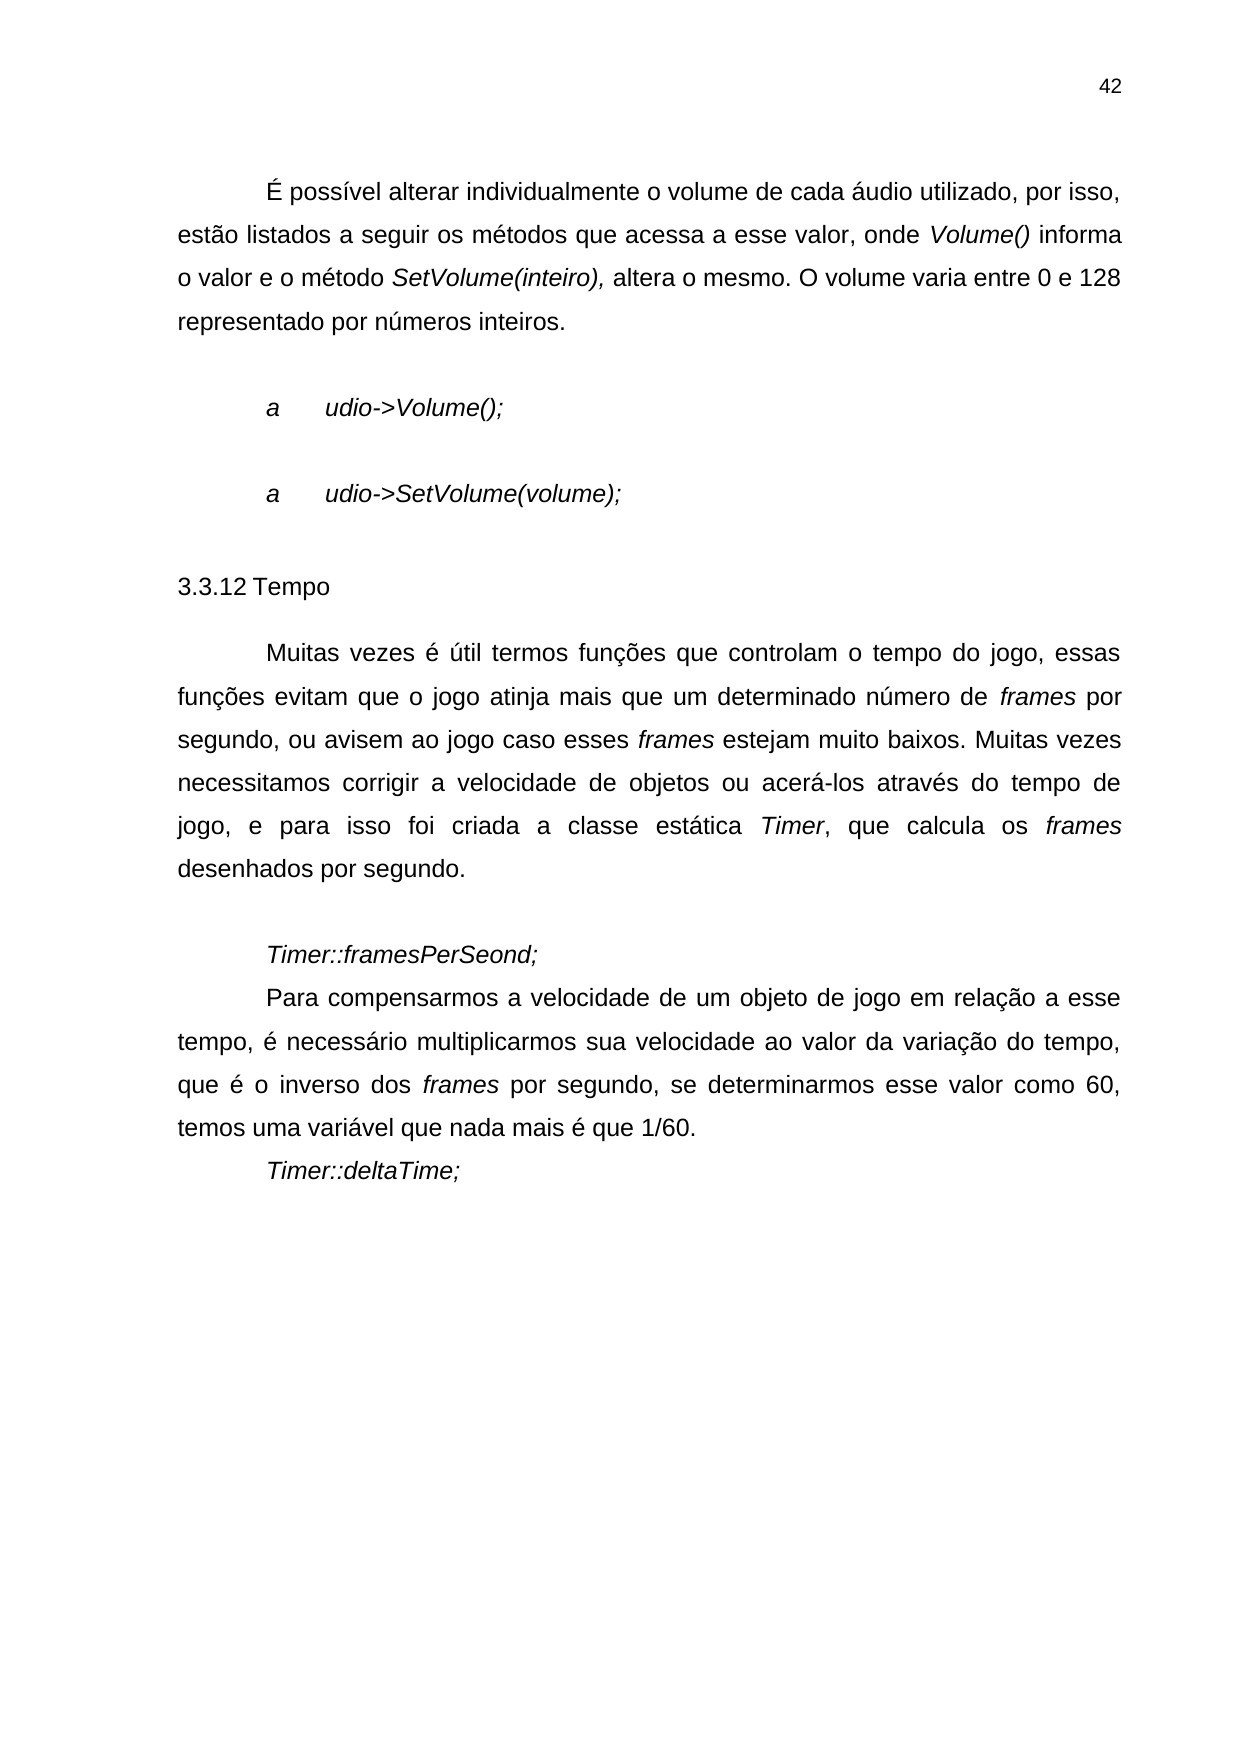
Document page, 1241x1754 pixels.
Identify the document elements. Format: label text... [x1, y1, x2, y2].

text Timer::framesPerSeond; [177, 940, 1122, 969]
text Para compensarmos a velocidade de um objeto de jogo em relação a esse tempo, é necessário multiplicarmos sua velocidade ao valor da variação do tempo, que é o inverso dos frames por segundo, se determinarmos esse valor como 60, temos uma variável que nada mais é que 1/60. [177, 983, 1122, 1142]
text a udio->SetVolume(volume); [177, 479, 1122, 508]
text a udio->Volume(); [177, 393, 1122, 422]
text Muitas vezes é útil termos funções que controlam o tempo do jogo, essas funções evitam que o jogo atinja mais que um determinado número de frames por segundo, ou avisem ao jogo caso esses frames estejam muito baixos. Muitas vezes necessitamos corrigir a velocidade de objetos ou acerá-los através do tempo de jogo, e para isso foi criada a classe estática Timer, que calcula os frames desenhados por segundo. [177, 638, 1122, 883]
text Timer::deltaTime; [177, 1156, 1122, 1185]
text É possível alterar individualmente o volume de cada áudio utilizado, por isso, estão listados a seguir os métodos que acessa a esse valor, onde Volume() informa o valor e o método SetVolume(inteiro), altera o mesmo. O volume varia entre 0 e 128 representado por números inteiros. [177, 177, 1122, 335]
subtitle Tempo [177, 572, 1122, 601]
